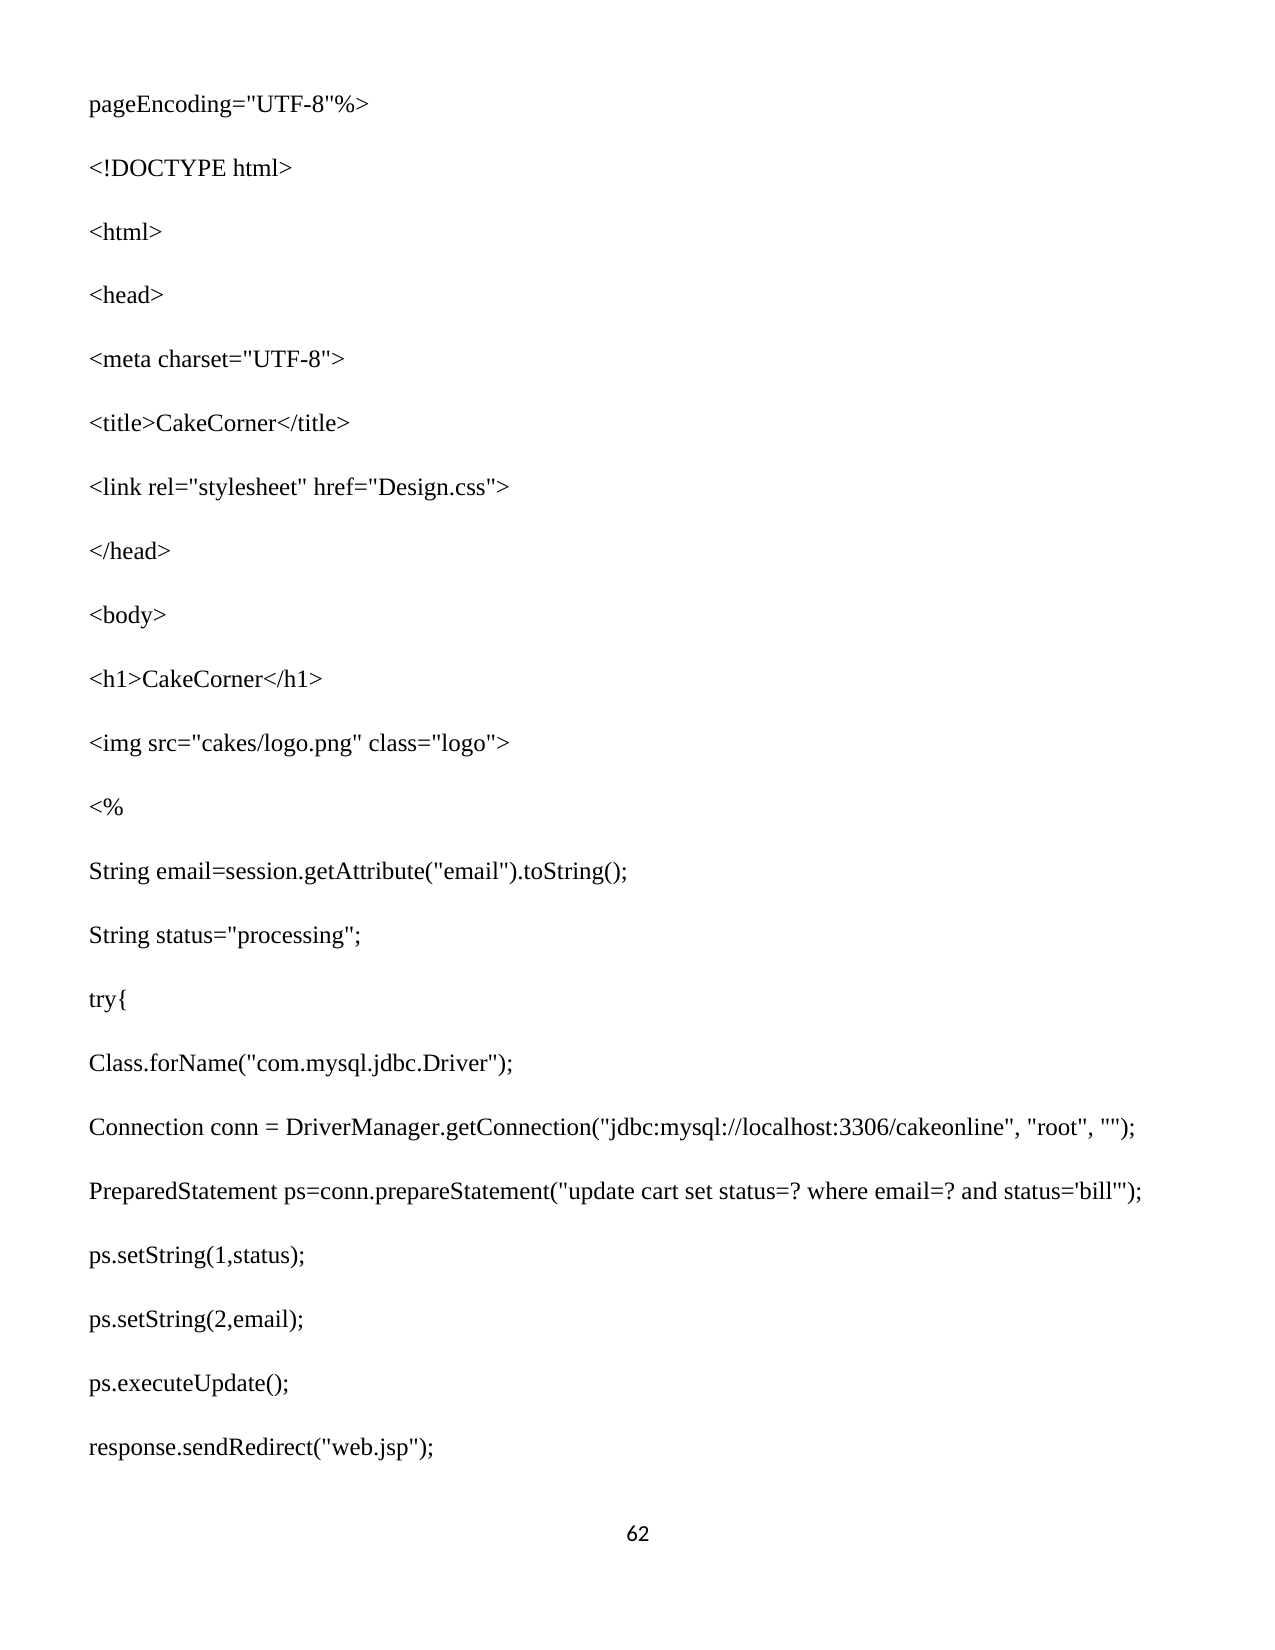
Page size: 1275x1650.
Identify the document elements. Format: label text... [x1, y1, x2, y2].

text <!DOCTYPE html> [89, 153, 1186, 181]
text try{ [89, 984, 1186, 1013]
text String status="processing"; [89, 920, 1186, 949]
text <title>CakeCorner</title> [89, 408, 1186, 437]
text PreparedStatement ps=conn.prepareStatement("update cart set status=? where email=? and status='bill'"); [89, 1176, 1186, 1205]
text <head> [89, 281, 1186, 309]
text String email=session.getAttribute("email").toString(); [89, 856, 1186, 885]
text ps.setString(2,email); [89, 1304, 1186, 1333]
text <h1>CakeCorner</h1> [89, 664, 1186, 693]
text ps.setString(1,status); [89, 1240, 1186, 1269]
text pageEncoding="UTF-8"%> [89, 89, 1186, 117]
text </head> [89, 536, 1186, 565]
text ps.executeUpdate(); [89, 1368, 1186, 1397]
text response.sendRedirect("web.jsp"); [89, 1432, 1186, 1461]
text <link rel="stylesheet" href="Design.css"> [89, 472, 1186, 501]
text <html> [89, 217, 1186, 245]
text <img src="cakes/logo.png" class="logo"> [89, 728, 1186, 757]
text <% [89, 792, 1186, 821]
text Connection conn = DriverManager.getConnection("jdbc:mysql://localhost:3306/cakeonline", "root", ""); [89, 1112, 1186, 1141]
text Class.forName("com.mysql.jdbc.Driver"); [89, 1048, 1186, 1077]
text <body> [89, 600, 1186, 629]
text <meta charset="UTF-8"> [89, 344, 1186, 373]
